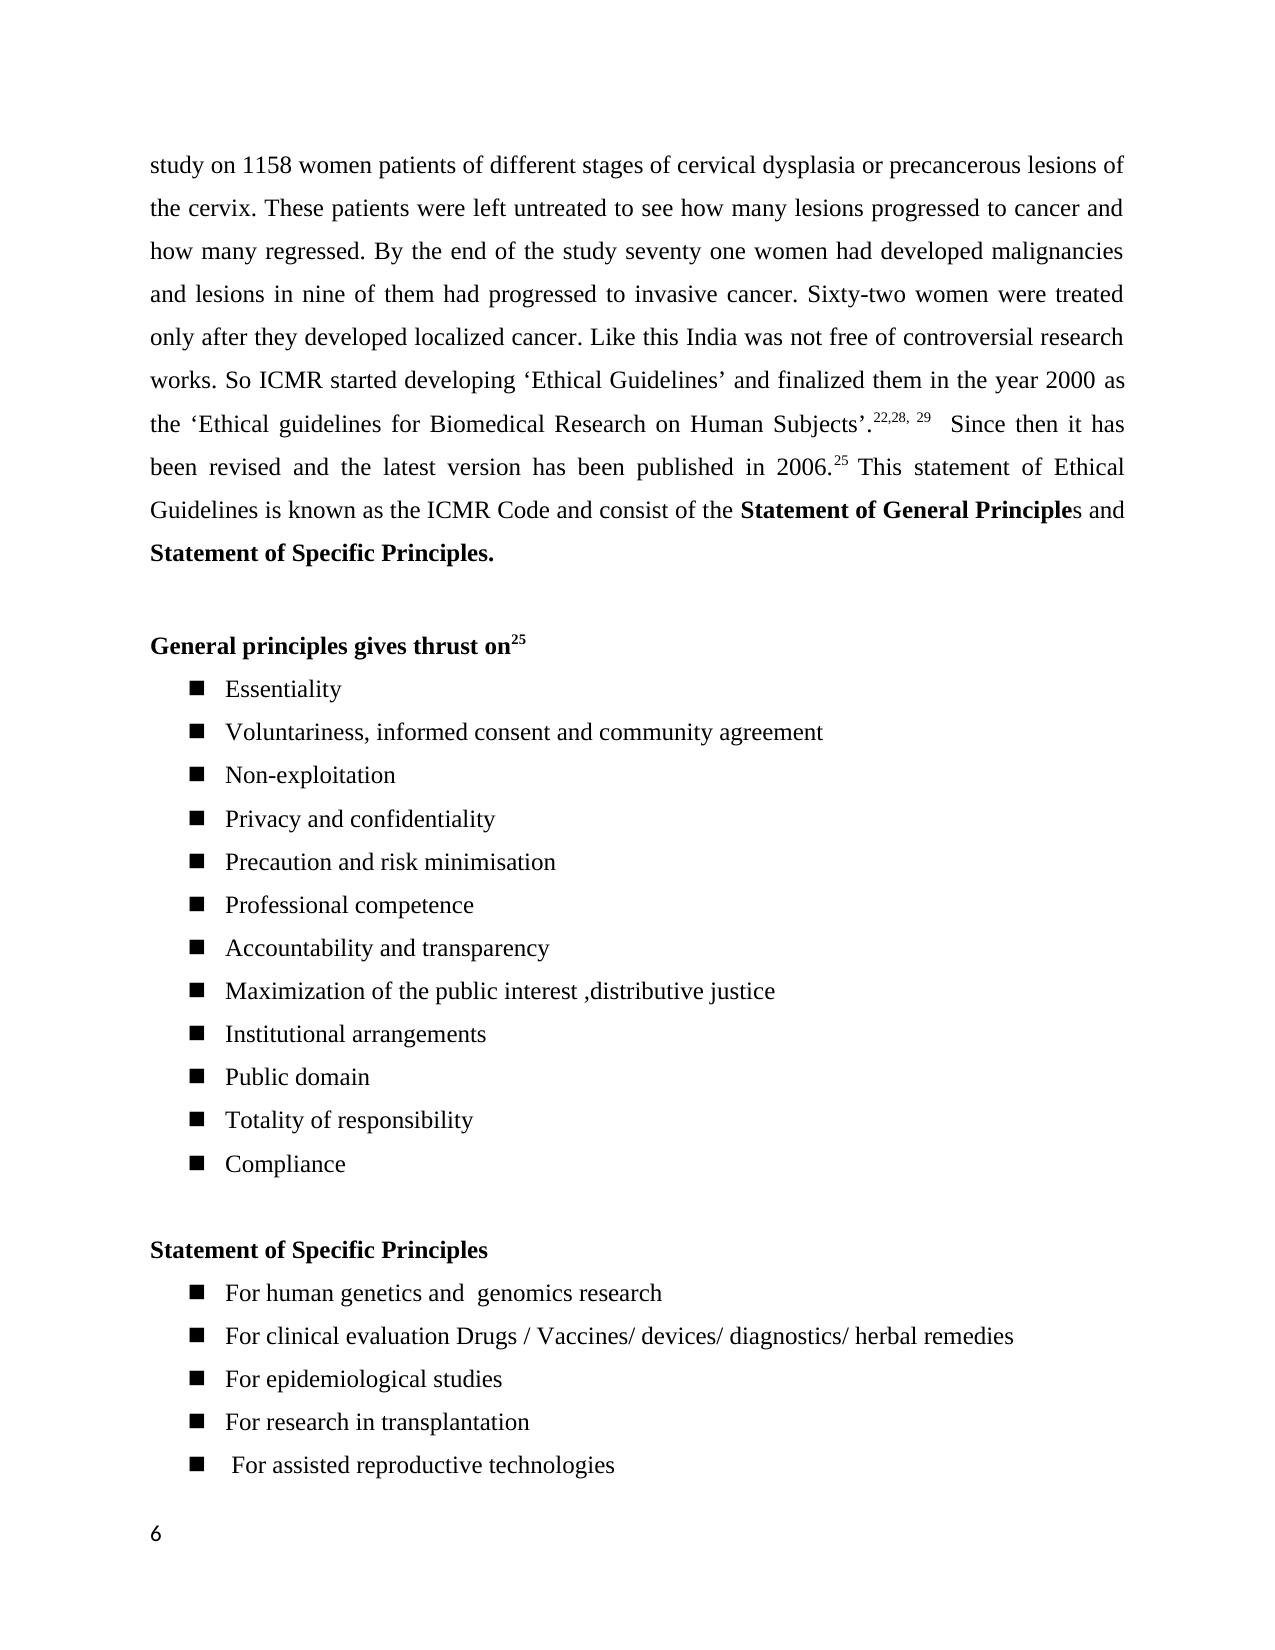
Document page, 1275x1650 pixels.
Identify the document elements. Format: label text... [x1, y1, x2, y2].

list For epidemiological studies [187, 1364, 1125, 1393]
list Institutional arrangements [187, 1019, 1125, 1048]
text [150, 150, 1125, 567]
list Totality of responsibility [187, 1106, 1125, 1134]
list Public domain [187, 1062, 1125, 1091]
list Compliance [187, 1149, 1125, 1177]
list For clinical evaluation Drugs / Vaccines/ devices/ diagnostics/ herbal remedies [187, 1321, 1125, 1350]
list Non-exploitation [187, 761, 1125, 789]
list Maximization of the public interest ,distributive justice [187, 976, 1125, 1005]
list Privacy and confidentiality [187, 804, 1125, 832]
list Accountability and transparency [187, 933, 1125, 962]
subtitle General principles gives thrust on25 [150, 631, 1125, 660]
list Voluntariness, informed consent and community agreement [187, 717, 1125, 746]
list For assisted reproductive technologies [187, 1451, 1125, 1479]
list For research in transplantation [187, 1407, 1125, 1436]
text Statement of Specific Principles [150, 1235, 1125, 1264]
list For human genetics and genomics research [187, 1278, 1125, 1307]
list Professional competence [187, 890, 1125, 919]
list Precaution and risk minimisation [187, 847, 1125, 876]
list Essentiality [187, 674, 1125, 703]
